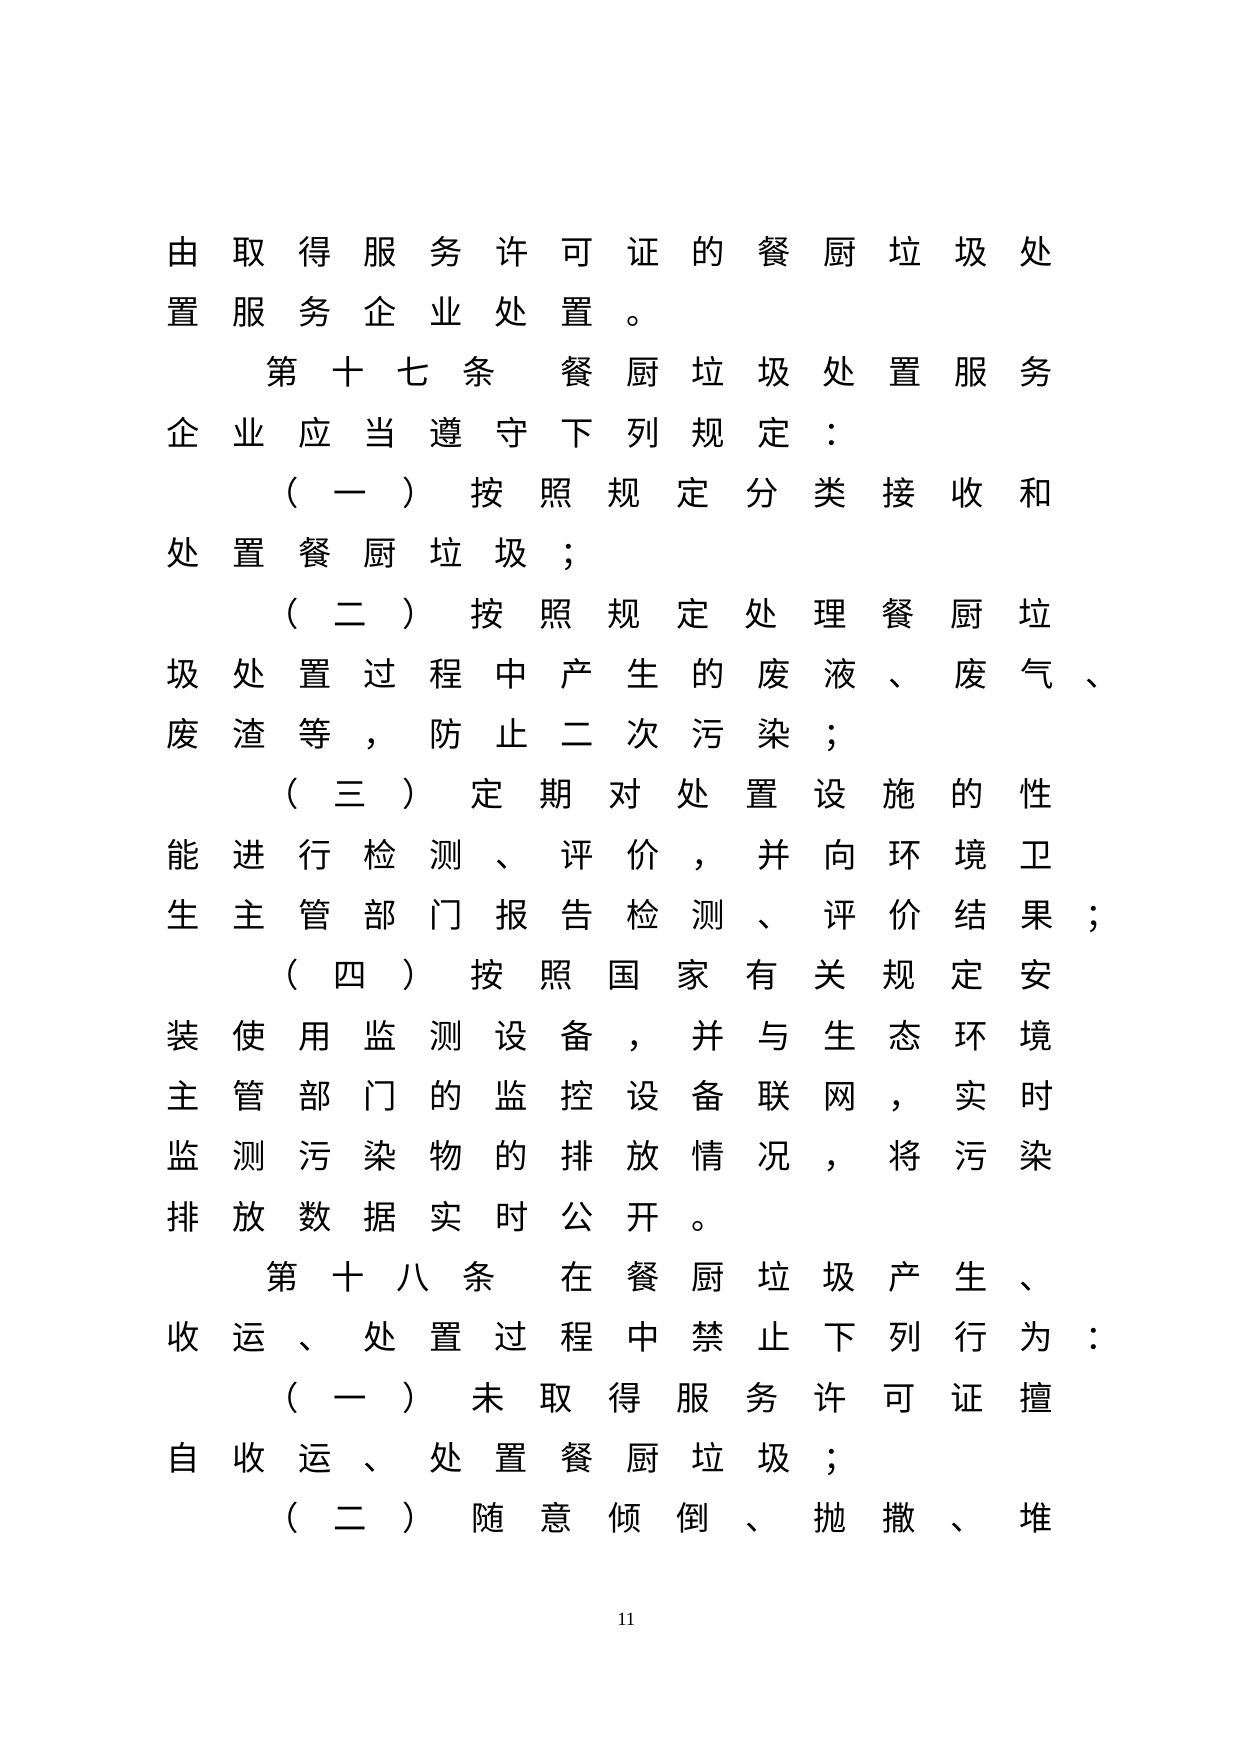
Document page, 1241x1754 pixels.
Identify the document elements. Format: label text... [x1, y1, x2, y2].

text （四）按照国家有关规定安装使用监测设备，并与生态环境主管部门的监控设备联网，实时监测污染物的排放情况，将污染排放数据实时公开。 [167, 943, 1085, 1245]
text （二）按照规定处理餐厨垃圾处置过程中产生的废液、废气、废渣等，防止二次污染； [167, 581, 1085, 762]
text （一）未取得服务许可证擅自收运、处置餐厨垃圾； [167, 1365, 1085, 1486]
text 第十八条 在餐厨垃圾产生、收运、处置过程中禁止下列行为： [167, 1245, 1085, 1365]
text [167, 219, 1085, 340]
text （一）按照规定分类接收和处置餐厨垃圾； [167, 461, 1085, 581]
text （三）定期对处置设施的性能进行检测、评价，并向环境卫生主管部门报告检测、评价结果； [167, 762, 1085, 943]
text （二）随意倾倒、抛撒、堆放餐厨垃圾； [167, 1486, 1085, 1546]
text 第十七条 餐厨垃圾处置服务企业应当遵守下列规定： [167, 340, 1085, 461]
